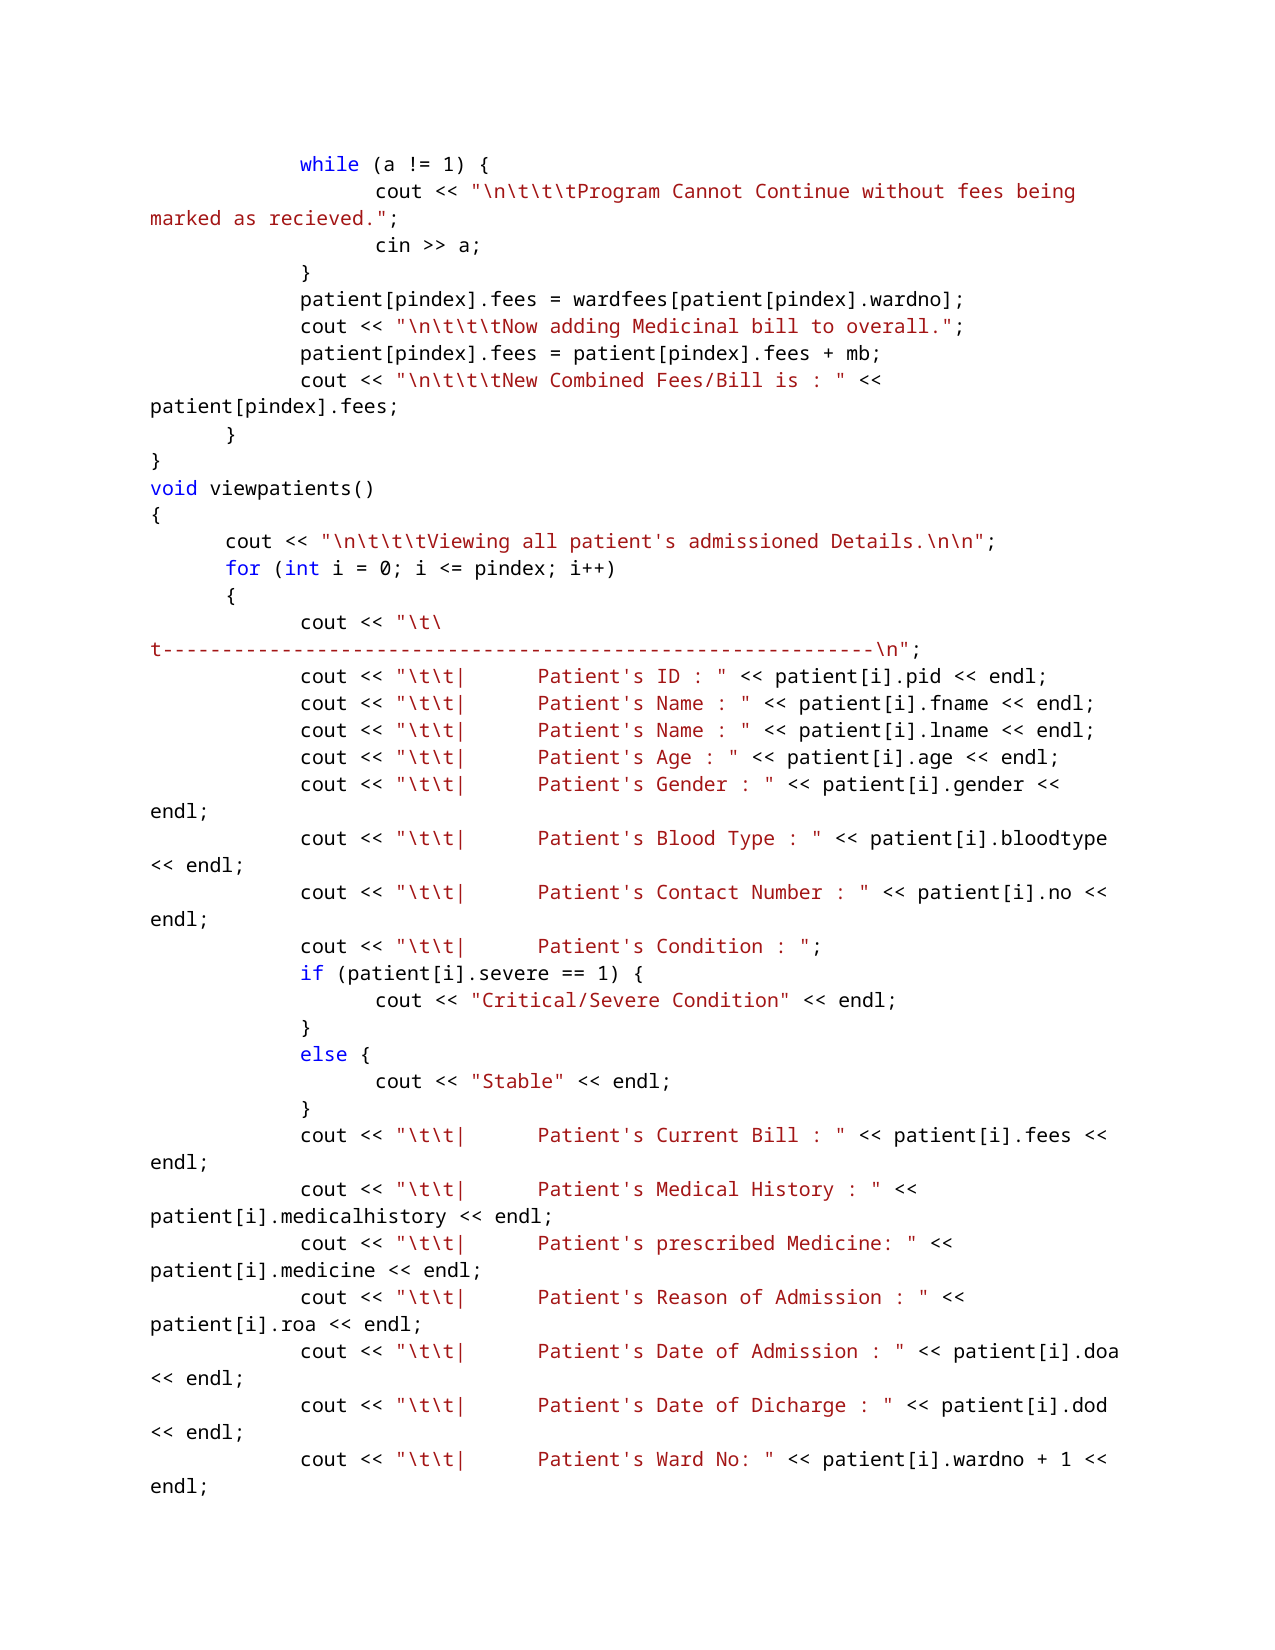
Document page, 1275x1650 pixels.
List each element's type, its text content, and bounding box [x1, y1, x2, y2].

text cout << "\t\t| Patient's Condition : "; [150, 932, 1125, 959]
text cout << "\t\t| Patient's Name : " << patient[i].fname << endl; [150, 689, 1125, 717]
text patient[pindex].fees = wardfees[patient[pindex].wardno]; [150, 285, 1125, 312]
text cout << "\t\t| Patient's Medical History : " << patient[i].medicalhistory << endl; [150, 1175, 1125, 1229]
text if (patient[i].severe == 1) { [150, 959, 1125, 986]
text cout << "\n\t\t\tProgram Cannot Continue without fees being marked as recieved."; [150, 177, 1125, 231]
text cout << "\t\t| Patient's Date of Dicharge : " << patient[i].dod << endl; [150, 1391, 1125, 1445]
text } [150, 447, 1125, 474]
text cout << "\n\t\t\tViewing all patient's admissioned Details.\n\n"; [150, 528, 1125, 555]
text cout << "\t\t| Patient's Name : " << patient[i].lname << endl; [150, 717, 1125, 743]
text } [150, 420, 1125, 447]
text cout << "\t\t| Patient's Date of Admission : " << patient[i].doa << endl; [150, 1337, 1125, 1391]
text } [150, 1013, 1125, 1040]
text cout << "\t\t| Patient's Current Bill : " << patient[i].fees << endl; [150, 1121, 1125, 1175]
text } [150, 1094, 1125, 1121]
text cout << "\t\t| Patient's Reason of Admission : " << patient[i].roa << endl; [150, 1283, 1125, 1337]
text cout << "\t\t| Patient's prescribed Medicine: " << patient[i].medicine << endl; [150, 1229, 1125, 1283]
text { [150, 501, 1125, 528]
text for (int i = 0; i <= pindex; i++) [150, 555, 1125, 582]
text patient[pindex].fees = patient[pindex].fees + mb; [150, 339, 1125, 366]
text cout << "\t\t| Patient's ID : " << patient[i].pid << endl; [150, 663, 1125, 689]
text cout << "\t\t| Patient's Ward No: " << patient[i].wardno + 1 << endl; [150, 1445, 1125, 1499]
text { [150, 582, 1125, 609]
text } [150, 258, 1125, 285]
text else { [150, 1040, 1125, 1067]
text cout << "\t\t| Patient's Blood Type : " << patient[i].bloodtype << endl; [150, 824, 1125, 878]
text while (a != 1) { [150, 150, 1125, 177]
text void viewpatients() [150, 474, 1125, 501]
text cout << "\n\t\t\tNow adding Medicinal bill to overall."; [150, 312, 1125, 339]
text cout << "\t\t| Patient's Age : " << patient[i].age << endl; [150, 743, 1125, 771]
text cout << "\n\t\t\tNew Combined Fees/Bill is : " << patient[pindex].fees; [150, 366, 1125, 420]
text cout << "Critical/Severe Condition" << endl; [150, 986, 1125, 1013]
text cout << "\t\t------------------------------------------------------------\n"; [150, 609, 1125, 663]
text cout << "Stable" << endl; [150, 1067, 1125, 1094]
text cin >> a; [150, 231, 1125, 258]
text cout << "\t\t| Patient's Contact Number : " << patient[i].no << endl; [150, 878, 1125, 932]
text cout << "\t\t| Patient's Gender : " << patient[i].gender << endl; [150, 771, 1125, 824]
